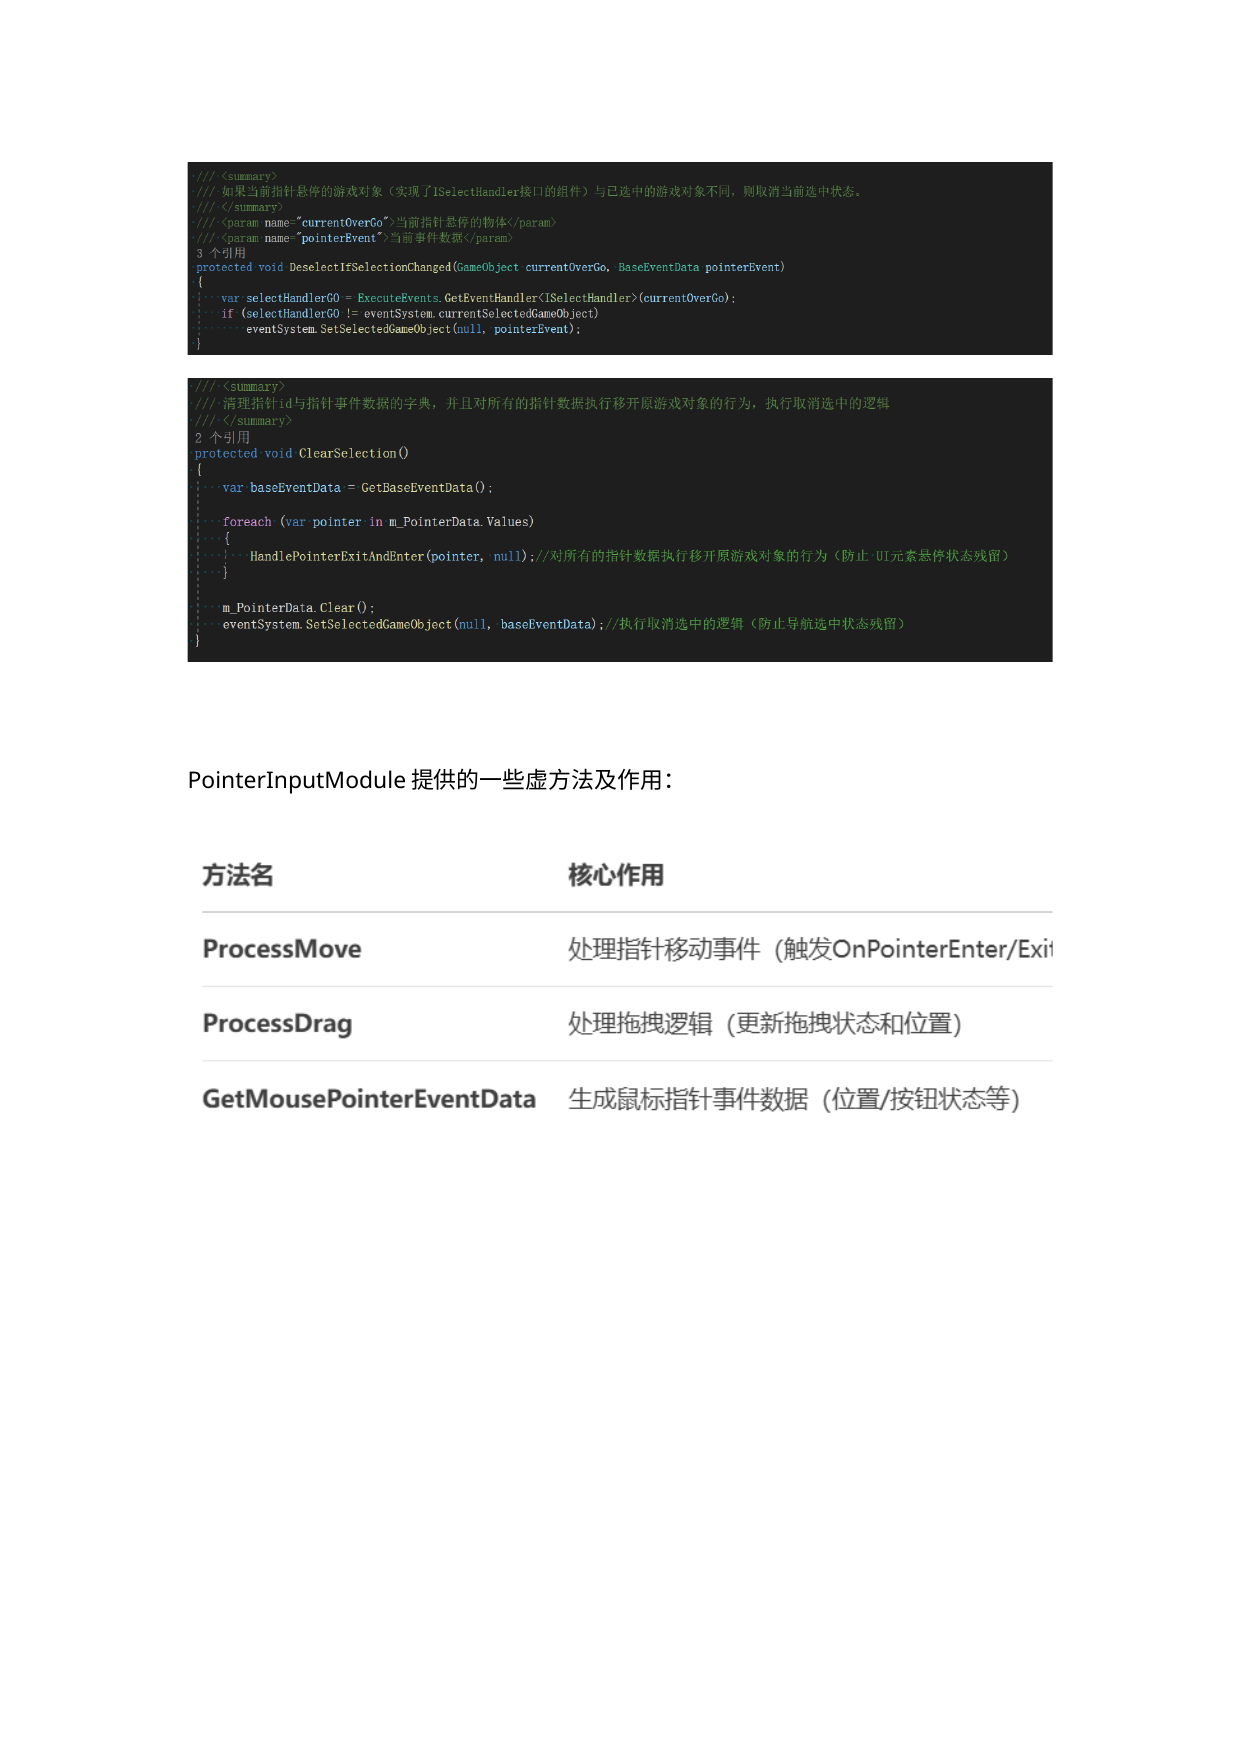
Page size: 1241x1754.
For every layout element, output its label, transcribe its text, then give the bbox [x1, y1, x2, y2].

picture [187, 162, 1053, 355]
picture [187, 378, 1053, 662]
text PointerInputModule提供的一些虚方法及作用： [187, 746, 1053, 811]
picture [187, 832, 1053, 1127]
